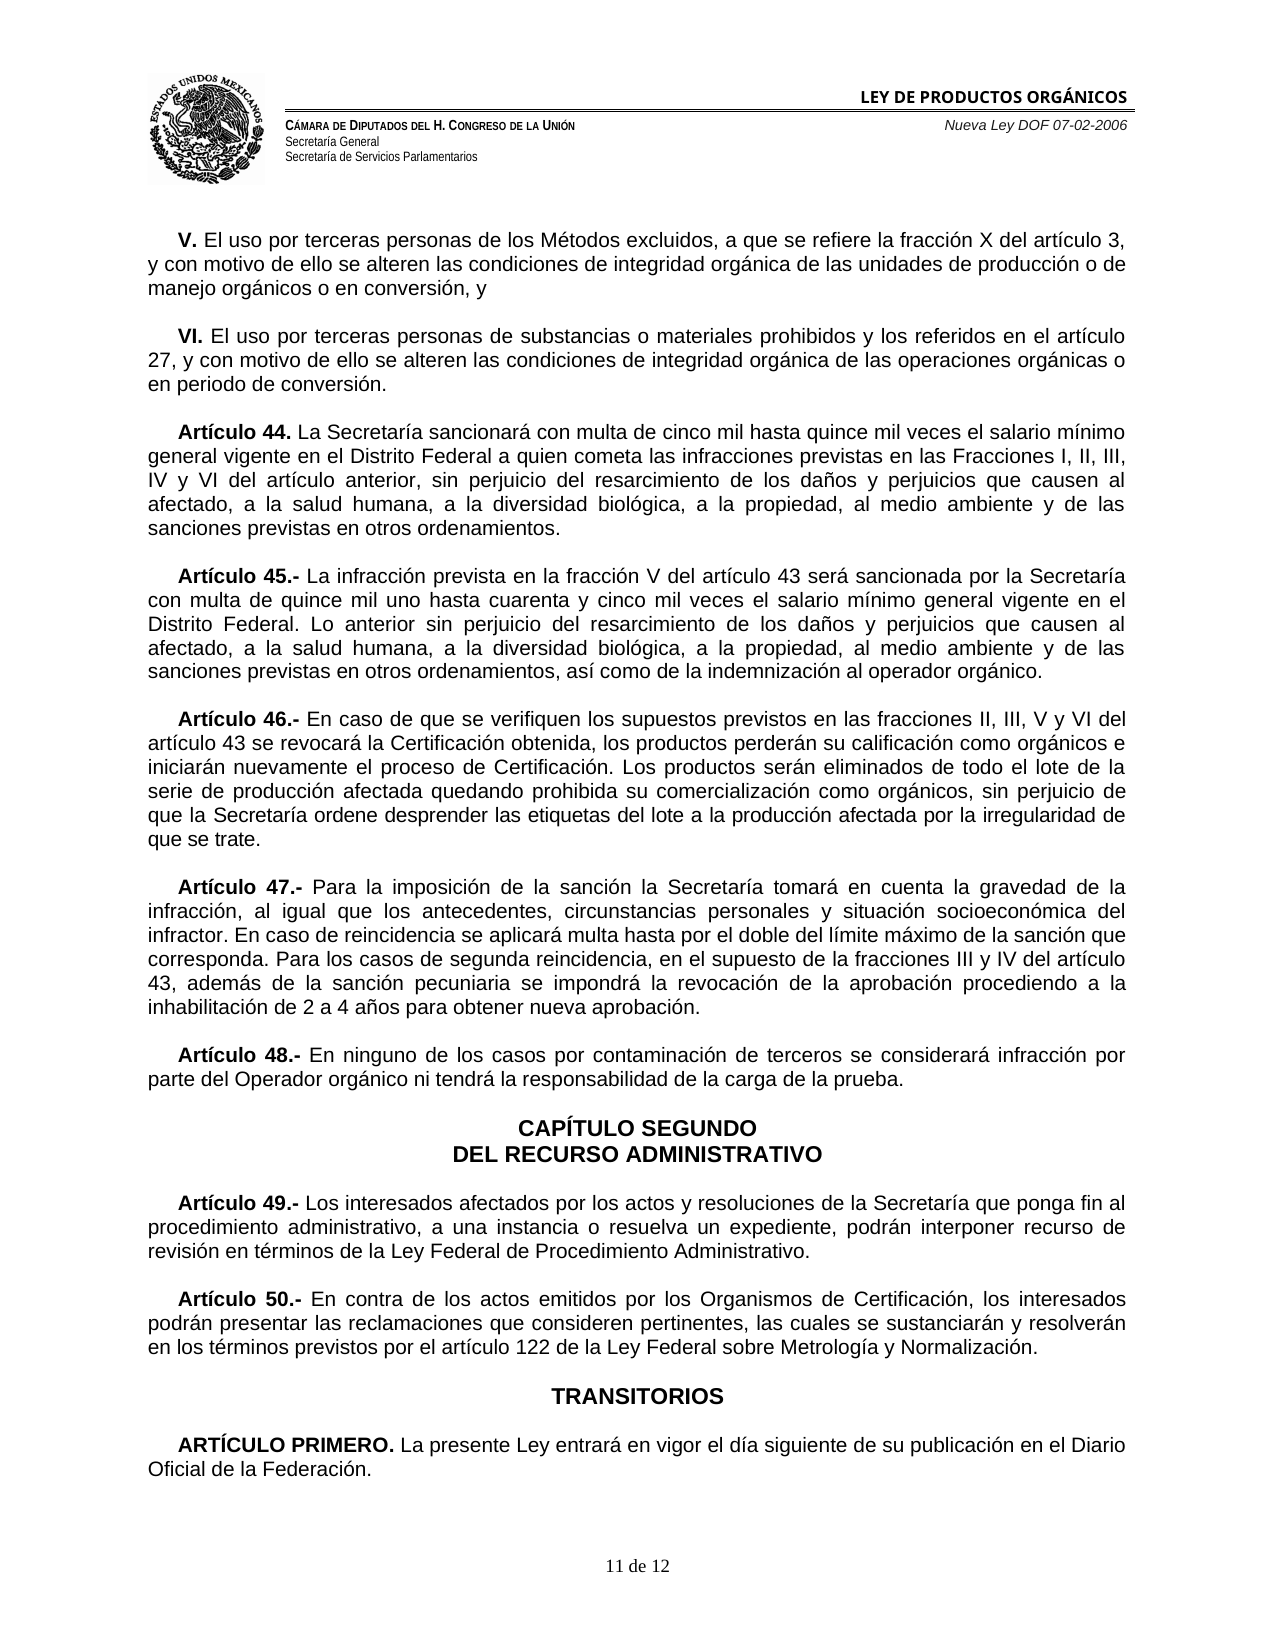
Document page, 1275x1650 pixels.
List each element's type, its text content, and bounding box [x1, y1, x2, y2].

text TRANSITORIOS [148, 1383, 1127, 1409]
text Artículo 47.- Para la imposición de la sanción la Secretaría tomará en cuenta la gravedad de la infracción, al igual que los antecedentes, circunstancias personales y situación socioeconómica del infractor. En caso de reincidencia se aplicará multa hasta por el doble del límite máximo de la sanción que corresponda. Para los casos de segunda reincidencia, en el supuesto de la fracciones III y IV del artículo 43, además de la sanción pecuniaria se impondrá la revocación de la aprobación procediendo a la inhabilitación de 2 a 4 años para obtener nueva aprobación. [148, 875, 1127, 1019]
text Artículo 45.- La infracción prevista en la fracción V del artículo 43 será sancionada por la Secretaría con multa de quince mil uno hasta cuarenta y cinco mil veces el salario mínimo general vigente en el Distrito Federal. Lo anterior sin perjuicio del resarcimiento de los daños y perjuicios que causen al afectado, a la salud humana, a la diversidad biológica, a la propiedad, al medio ambiente y de las sanciones previstas en otros ordenamientos, así como de la indemnización al operador orgánico. [148, 563, 1127, 683]
text Artículo 49.- Los interesados afectados por los actos y resoluciones de la Secretaría que ponga fin al procedimiento administrativo, a una instancia o resuelva un expediente, podrán interponer recurso de revisión en términos de la Ley Federal de Procedimiento Administrativo. [148, 1191, 1127, 1263]
text ARTÍCULO PRIMERO. La presente Ley entrará en vigor el día siguiente de su publicación en el Diario Oficial de la Federación. [148, 1433, 1127, 1481]
text V. El uso por terceras personas de los Métodos excluidos, a que se refiere la fracción X del artículo 3, y con motivo de ello se alteren las condiciones de integridad orgánica de las unidades de producción o de manejo orgánicos o en conversión, y [148, 228, 1127, 300]
text Artículo 46.- En caso de que se verifiquen los supuestos previstos en las fracciones II, III, V y VI del artículo 43 se revocará la Certificación obtenida, los productos perderán su calificación como orgánicos e iniciarán nuevamente el proceso de Certificación. Los productos serán eliminados de todo el lote de la serie de producción afectada quedando prohibida su comercialización como orgánicos, sin perjuicio de que la Secretaría ordene desprender las etiquetas del lote a la producción afectada por la irregularidad de que se trate. [148, 707, 1127, 851]
text Artículo 44. La Secretaría sancionará con multa de cinco mil hasta quince mil veces el salario mínimo general vigente en el Distrito Federal a quien cometa las infracciones previstas en las Fracciones I, II, III, IV y VI del artículo anterior, sin perjuicio del resarcimiento de los daños y perjuicios que causen al afectado, a la salud humana, a la diversidad biológica, a la propiedad, al medio ambiente y de las sanciones previstas en otros ordenamientos. [148, 420, 1127, 539]
text VI. El uso por terceras personas de substancias o materiales prohibidos y los referidos en el artículo 27, y con motivo de ello se alteren las condiciones de integridad orgánica de las operaciones orgánicas o en periodo de conversión. [148, 324, 1127, 396]
text DEL RECURSO ADMINISTRATIVO [148, 1141, 1127, 1167]
text Artículo 50.- En contra de los actos emitidos por los Organismos de Certificación, los interesados podrán presentar las reclamaciones que consideren pertinentes, las cuales se sustanciarán y resolverán en los términos previstos por el artículo 122 de la Ley Federal sobre Metrología y Normalización. [148, 1287, 1127, 1359]
text Artículo 48.- En ninguno de los casos por contaminación de terceros se considerará infracción por parte del Operador orgánico ni tendrá la responsabilidad de la carga de la prueba. [148, 1043, 1127, 1091]
text CAPÍTULO SEGUNDO [148, 1114, 1127, 1141]
